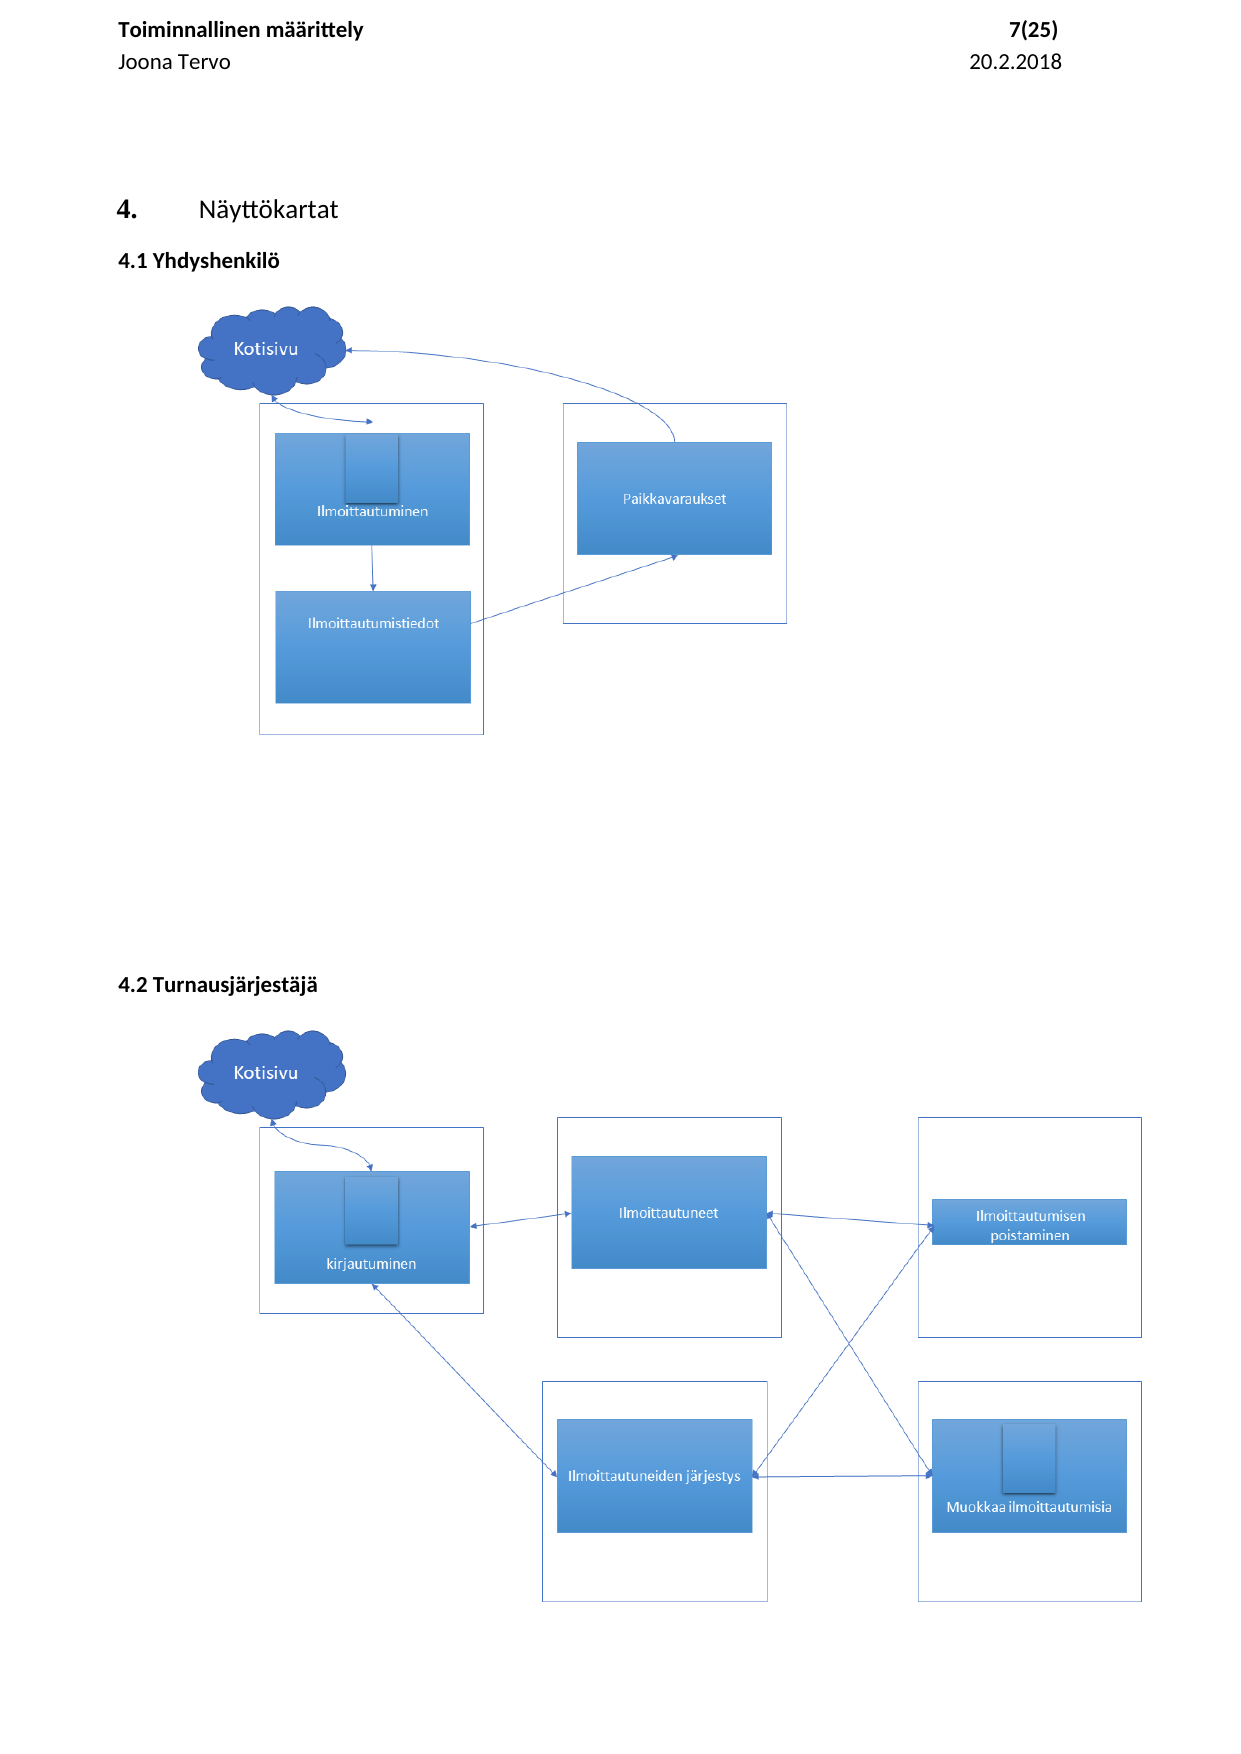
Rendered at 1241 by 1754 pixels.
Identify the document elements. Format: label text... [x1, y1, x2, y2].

subtitle 4.1 Yhdyshenkilö [118, 246, 1186, 274]
subtitle 4.2 Turnausjärjestäjä [118, 970, 1186, 998]
picture [118, 306, 1187, 908]
picture [118, 1030, 1186, 1632]
subtitle Näyttökartat [116, 192, 1073, 225]
